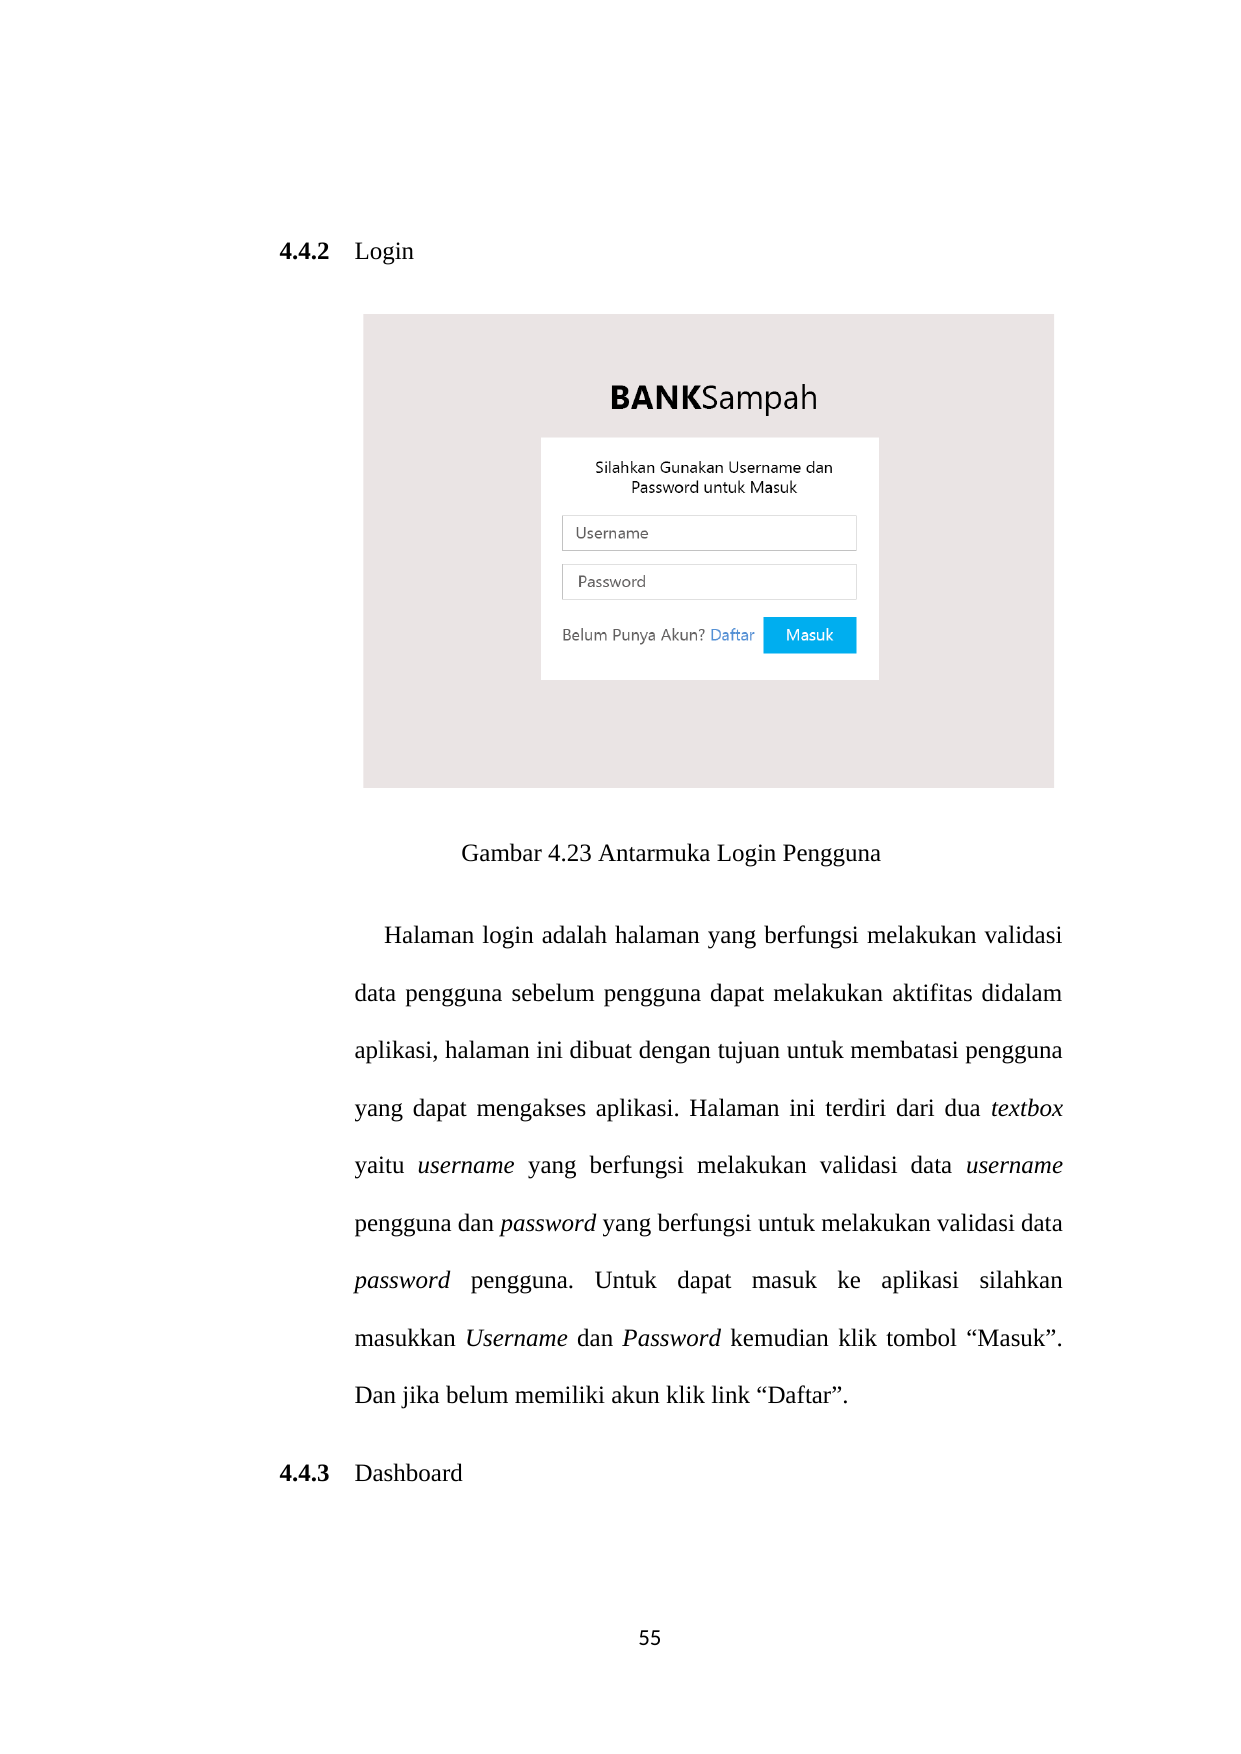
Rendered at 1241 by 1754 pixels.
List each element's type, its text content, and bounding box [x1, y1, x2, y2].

subtitle Login [279, 236, 1063, 265]
subtitle Gambar 4.23 Antarmuka Login Pengguna [279, 838, 1063, 866]
picture [363, 314, 1055, 788]
subtitle Halaman login adalah halaman yang berfungsi melakukan validasi data pengguna sebelum pengguna dapat melakukan aktifitas didalam aplikasi, halaman ini dibuat dengan tujuan untuk membatasi pengguna yang dapat mengakses aplikasi. Halaman ini terdiri dari dua textbox yaitu username yang berfungsi melakukan validasi data username pengguna dan password yang berfungsi untuk melakukan validasi data password pengguna. Untuk dapat masuk ke aplikasi silahkan masukkan Username dan Password kemudian klik tombol “Masuk”. Dan jika belum memiliki akun klik link “Daftar”. [354, 920, 1063, 1409]
subtitle Dashboard [279, 1458, 1063, 1487]
